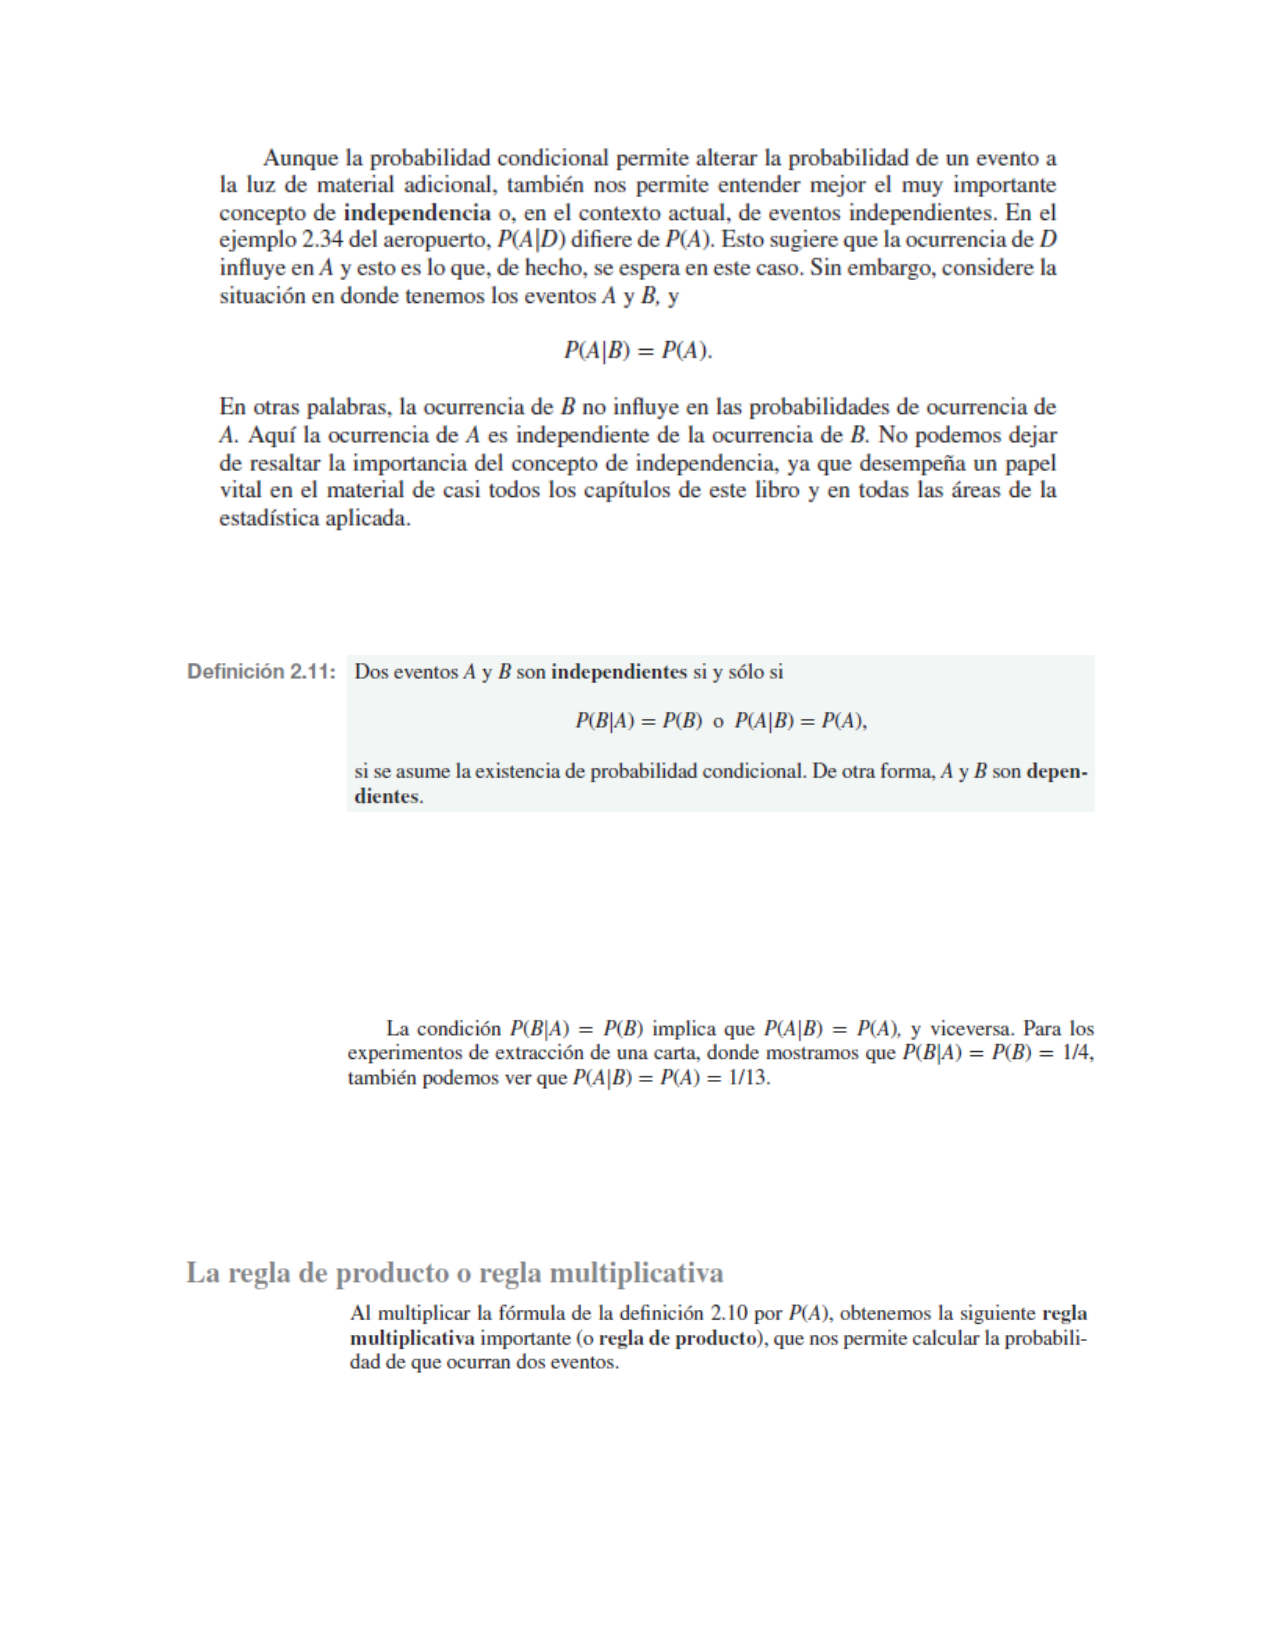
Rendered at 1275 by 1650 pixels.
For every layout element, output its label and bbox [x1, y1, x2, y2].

picture [177, 1252, 1098, 1384]
picture [177, 1017, 1098, 1093]
picture [177, 655, 1098, 812]
picture [211, 147, 1064, 543]
